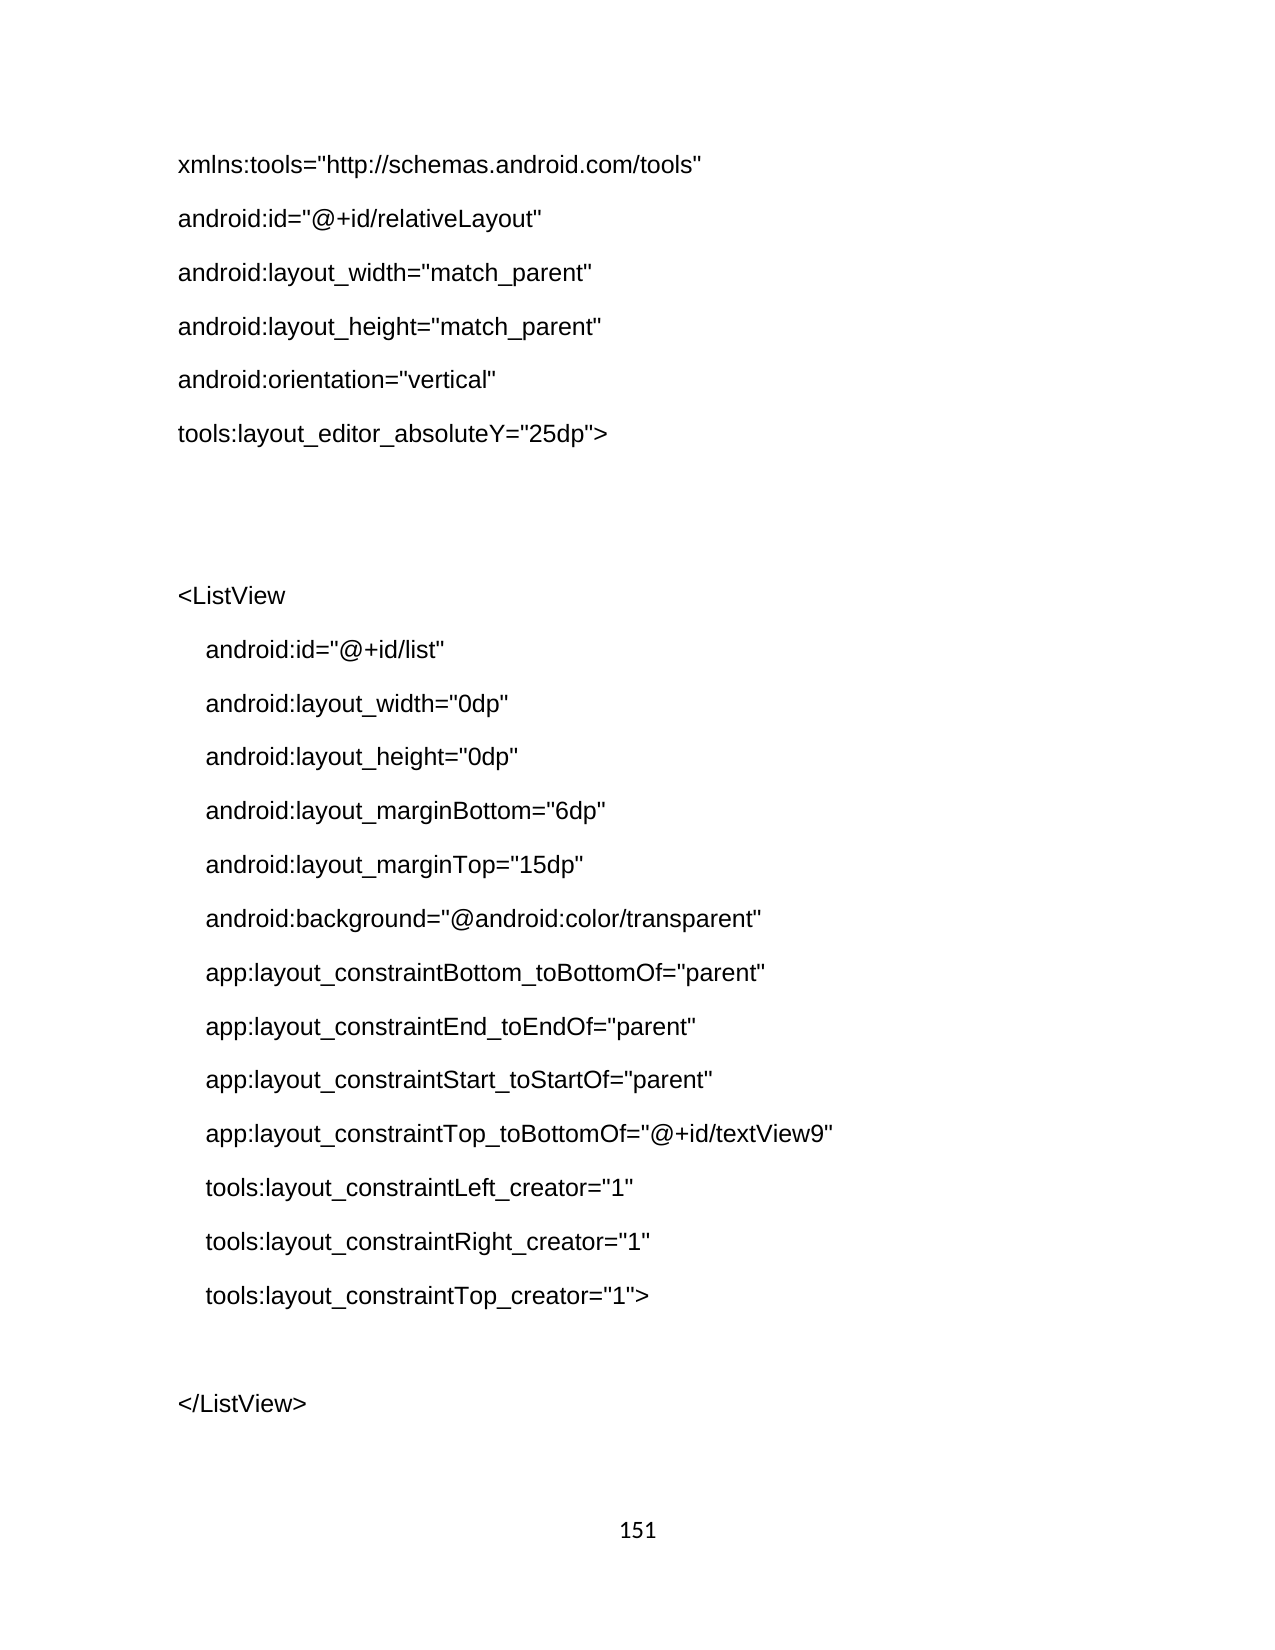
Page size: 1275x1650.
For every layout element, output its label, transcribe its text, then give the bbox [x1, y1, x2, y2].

text <ListView [150, 581, 1125, 609]
text android:layout_height="0dp" [150, 742, 1125, 771]
text app:layout_constraintBottom_toBottomOf="parent" [150, 958, 1125, 987]
text tools:layout_constraintLeft_creator="1" [150, 1173, 1125, 1202]
text android:layout_height="match_parent" [150, 312, 1125, 340]
text android:layout_width="0dp" [150, 688, 1125, 717]
text android:orientation="vertical" [150, 365, 1125, 394]
text xmlns:tools="http://schemas.android.com/tools" [150, 150, 1125, 179]
text android:background="@android:color/transparent" [150, 904, 1125, 933]
text app:layout_constraintStart_toStartOf="parent" [150, 1066, 1125, 1094]
text </ListView> [150, 1389, 1125, 1417]
text app:layout_constraintTop_toBottomOf="@+id/textView9" [150, 1119, 1125, 1148]
text tools:layout_constraintTop_creator="1"> [150, 1281, 1125, 1310]
text android:layout_width="match_parent" [150, 258, 1125, 286]
text tools:layout_constraintRight_creator="1" [150, 1227, 1125, 1256]
text app:layout_constraintEnd_toEndOf="parent" [150, 1012, 1125, 1040]
text android:layout_marginBottom="6dp" [150, 796, 1125, 825]
text android:layout_marginTop="15dp" [150, 850, 1125, 879]
text android:id="@+id/list" [150, 635, 1125, 663]
text tools:layout_editor_absoluteY="25dp"> [150, 419, 1125, 448]
text android:id="@+id/relativeLayout" [150, 204, 1125, 233]
